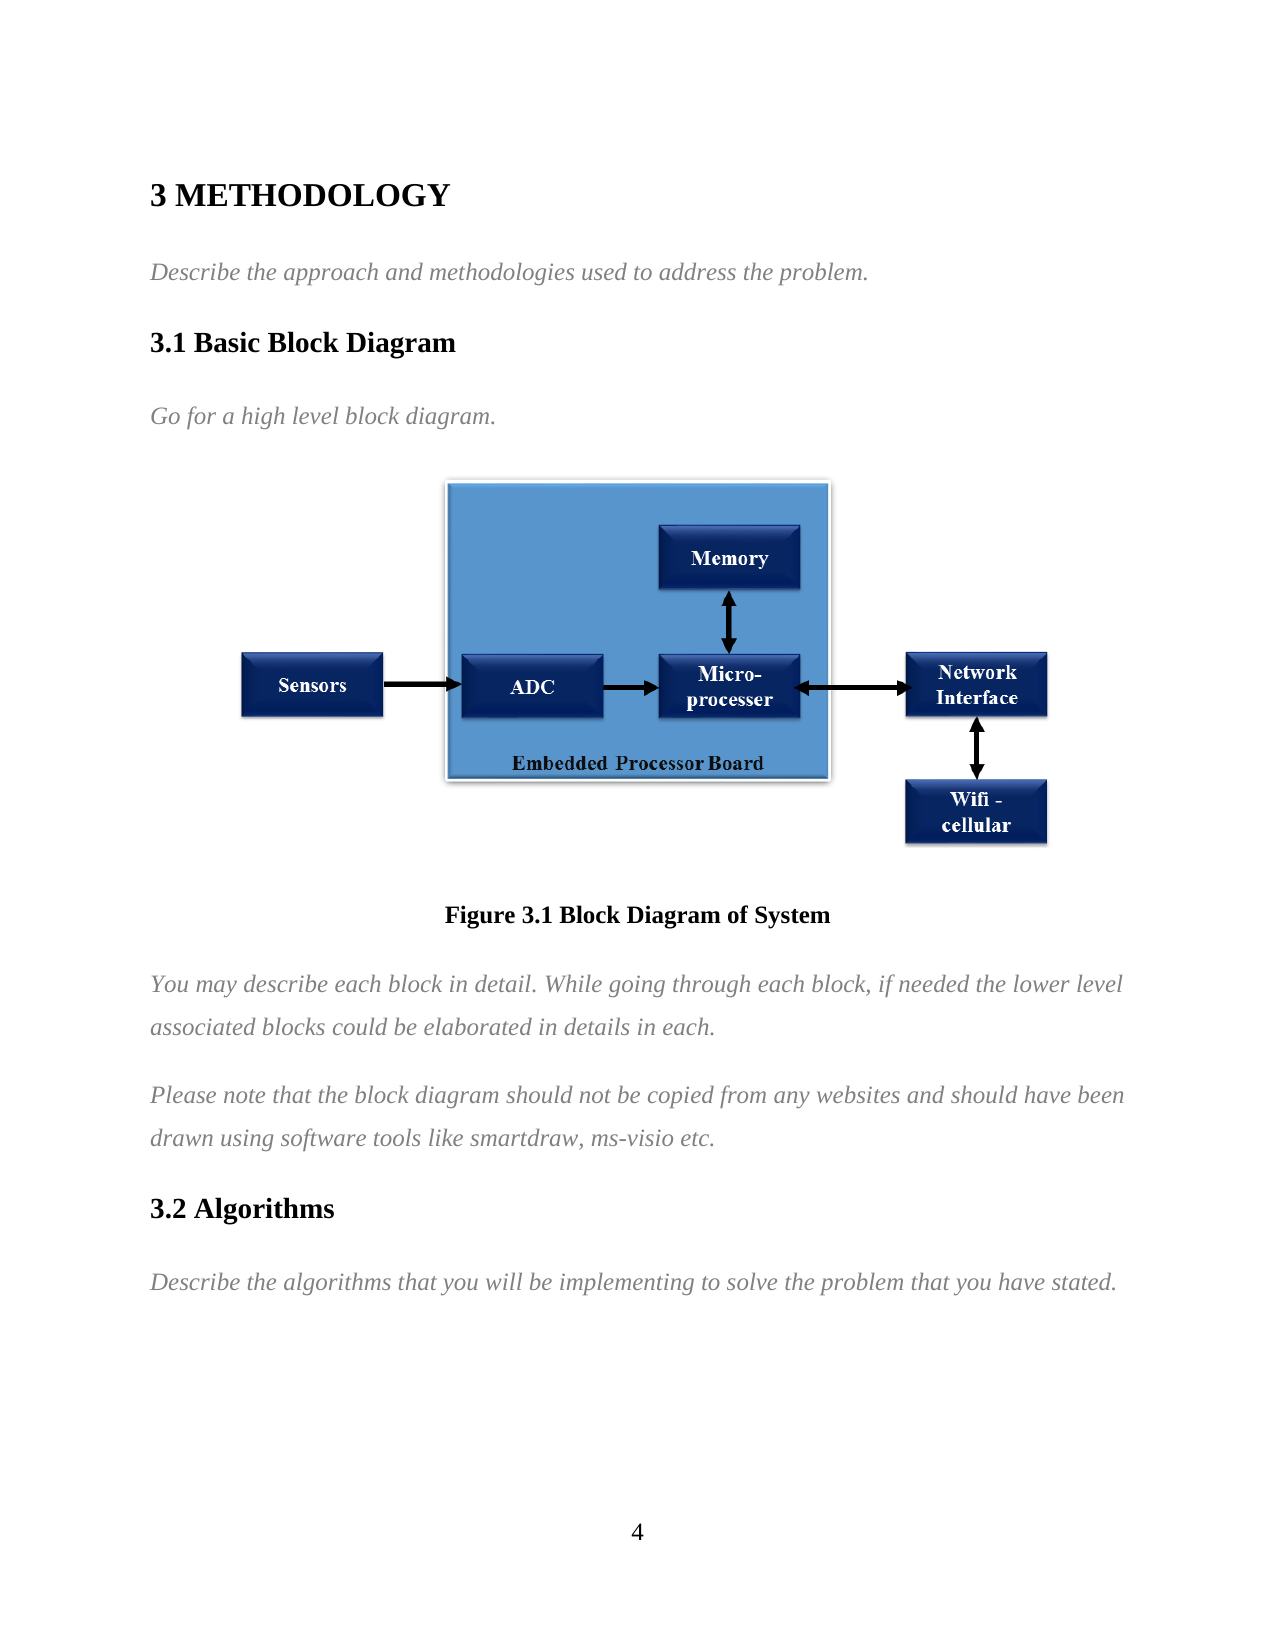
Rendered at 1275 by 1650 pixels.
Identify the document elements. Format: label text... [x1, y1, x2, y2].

text Go for a high level block diagram. [150, 401, 1125, 430]
subtitle 3 METHODOLOGY [150, 175, 1125, 213]
text Figure 3.1 Block Diagram of System [150, 901, 1125, 929]
subtitle 3.1 Basic Block Diagram [150, 326, 1125, 359]
picture [214, 469, 1061, 862]
text Describe the approach and methodologies used to address the problem. [150, 257, 1125, 286]
subtitle 3.2 Algorithms [150, 1191, 1125, 1225]
text Describe the algorithms that you will be implementing to solve the problem that you have stated. [150, 1267, 1125, 1295]
text Please note that the block diagram should not be copied from any websites and should have been drawn using software tools like smartdraw, ms-visio etc. [150, 1080, 1125, 1152]
text You may describe each block in detail. While going through each block, if needed the lower level associated blocks could be elaborated in details in each. [150, 969, 1125, 1041]
